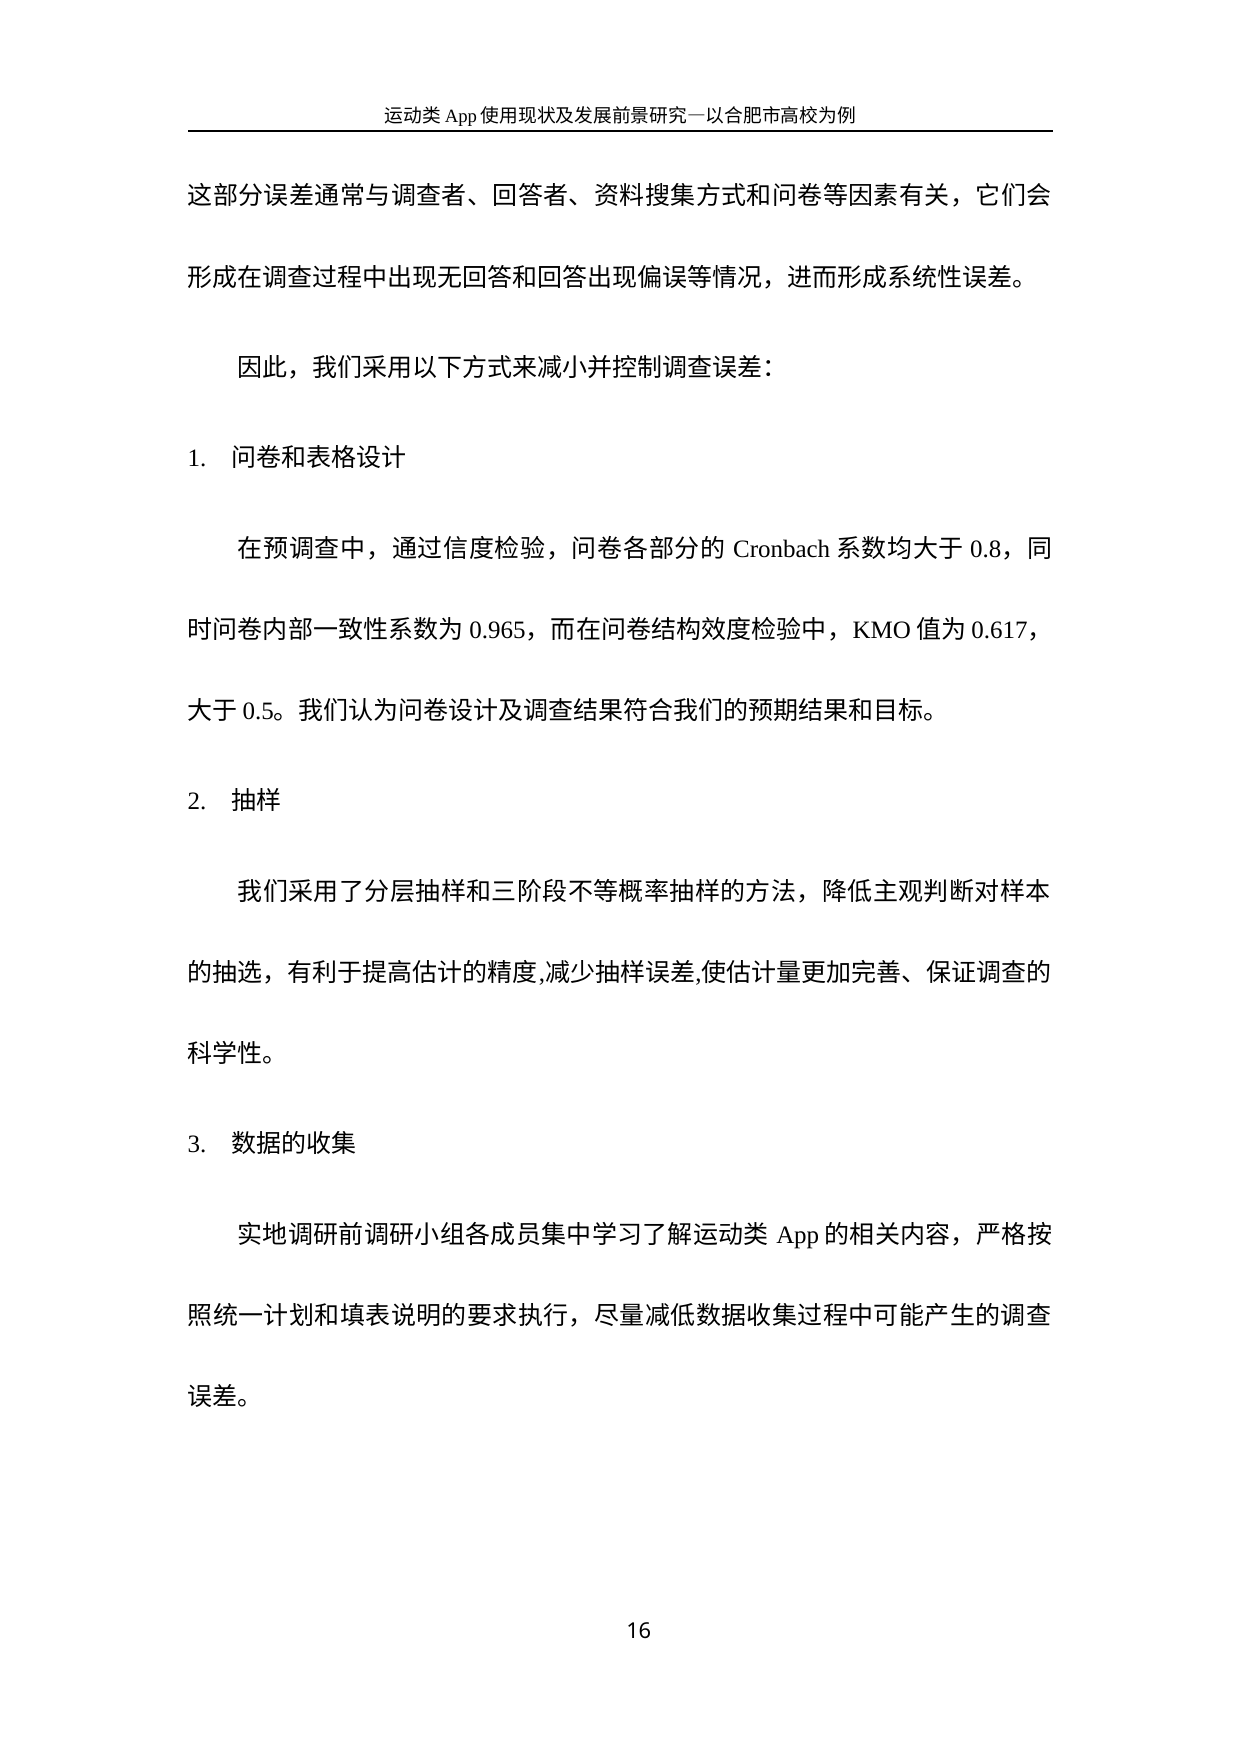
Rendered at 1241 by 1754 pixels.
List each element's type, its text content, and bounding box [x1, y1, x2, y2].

text 因此，我们采用以下方式来减小并控制调查误差： [187, 333, 1053, 398]
text 在预调查中，通过信度检验，问卷各部分的Cronbach系数均大于0.8，同时问卷内部一致性系数为0.965，而在问卷结构效度检验中，KMO值为0.617，大于0.5。我们认为问卷设计及调查结果符合我们的预期结果和目标。 [187, 514, 1053, 741]
subtitle 抽样 [187, 766, 1053, 831]
subtitle 问卷和表格设计 [187, 423, 1053, 488]
subtitle 数据的收集 [187, 1109, 1053, 1174]
text 实地调研前调研小组各成员集中学习了解运动类App的相关内容，严格按照统一计划和填表说明的要求执行，尽量减低数据收集过程中可能产生的调查误差。 [187, 1200, 1053, 1427]
text 我们采用了分层抽样和三阶段不等概率抽样的方法，降低主观判断对样本的抽选，有利于提高估计的精度,减少抽样误差,使估计量更加完善、保证调查的科学性。 [187, 857, 1053, 1084]
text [187, 161, 1053, 308]
